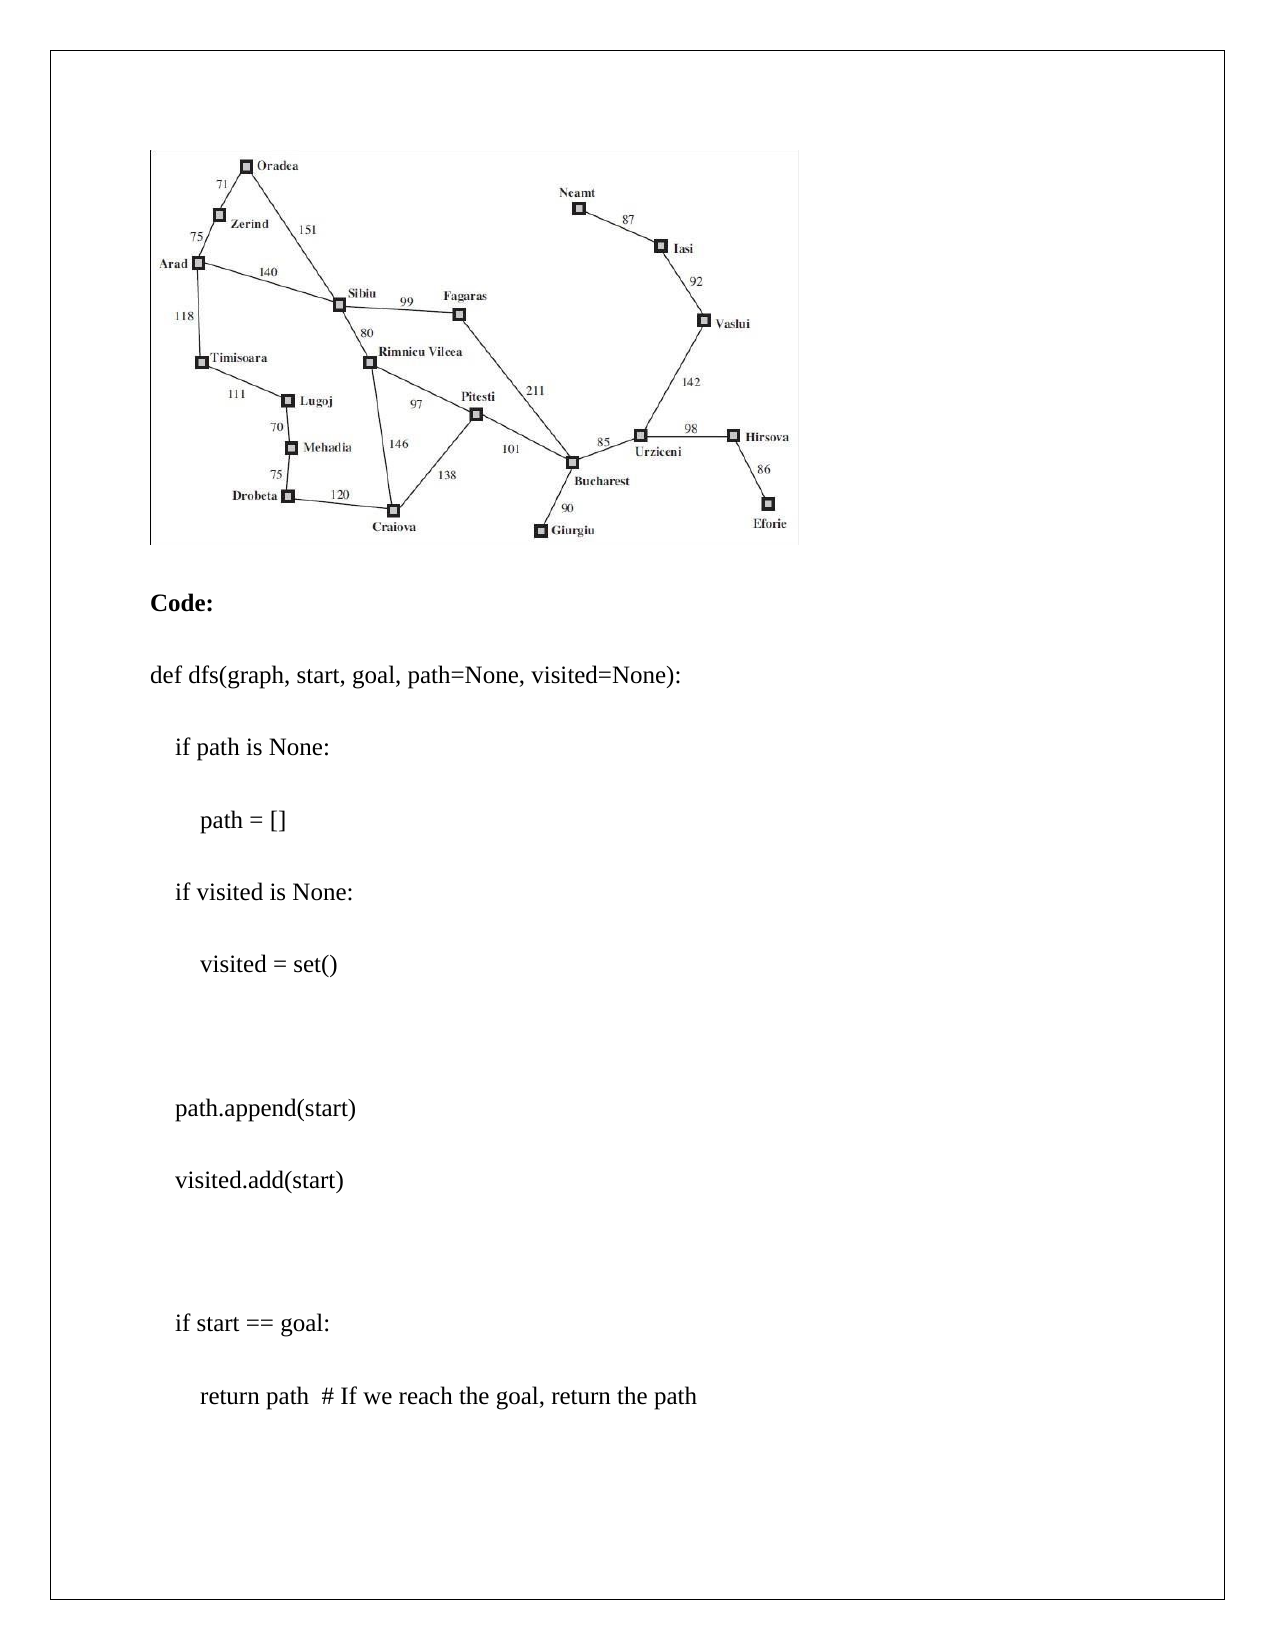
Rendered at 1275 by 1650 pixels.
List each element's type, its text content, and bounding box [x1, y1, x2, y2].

text def dfs(graph, start, goal, path=None, visited=None): [150, 660, 1125, 689]
text if path is None: [150, 732, 1125, 761]
text visited.add(start) [150, 1165, 1125, 1194]
text visited = set() [150, 949, 1125, 978]
picture [150, 150, 799, 545]
text Code: [150, 588, 1125, 617]
text if start == goal: [150, 1308, 1125, 1337]
text path = [] [150, 805, 1125, 833]
text path.append(start) [150, 1093, 1125, 1121]
text if visited is None: [150, 877, 1125, 906]
text return path # If we reach the goal, return the path [150, 1381, 1125, 1409]
